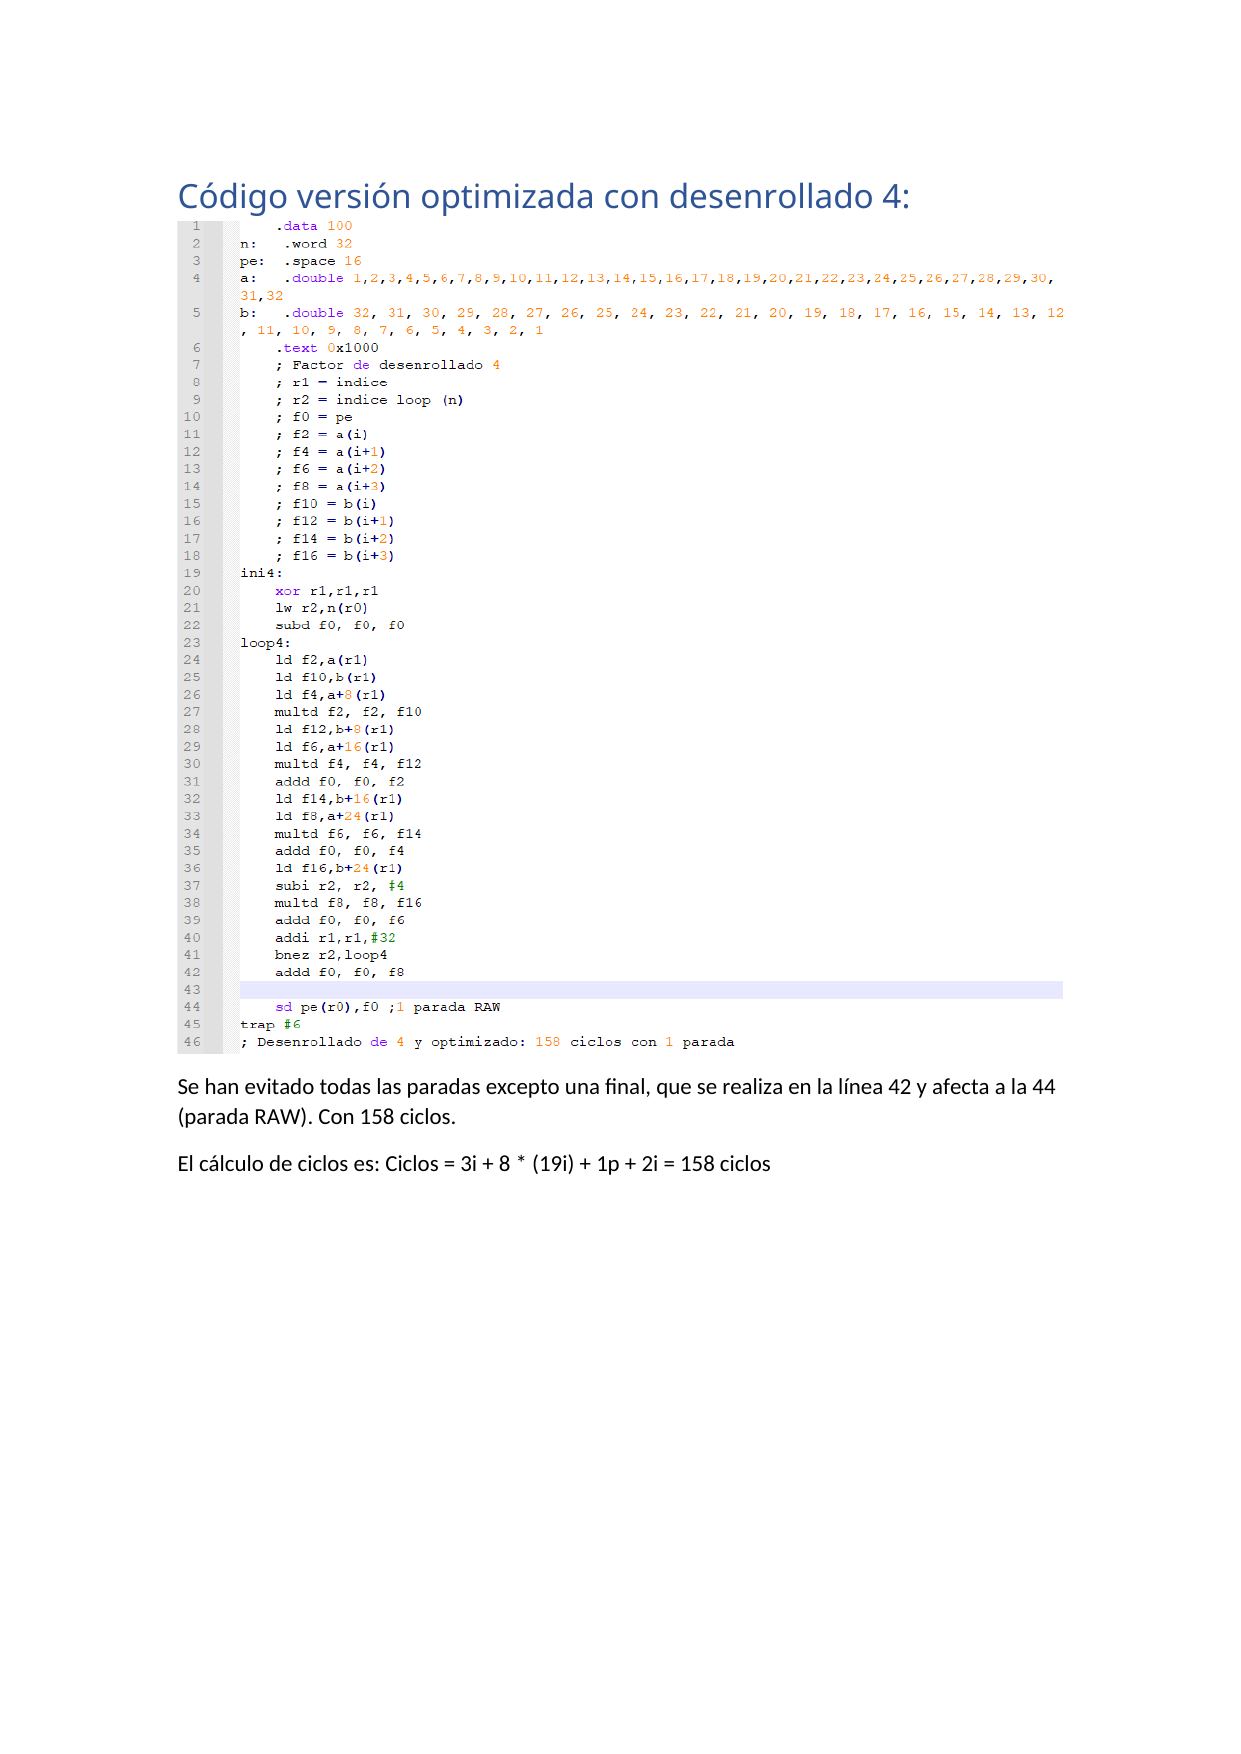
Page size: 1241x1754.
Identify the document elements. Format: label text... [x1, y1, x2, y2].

text Se han evitado todas las paradas excepto una final, que se realiza en la línea 42 y afecta a la 44 (parada RAW). Con 158 ciclos. [177, 1072, 1063, 1131]
picture [177, 221, 1063, 1054]
text El cálculo de ciclos es: Ciclos = 3i + 8 * (19i) + 1p + 2i = 158 ciclos [177, 1149, 1063, 1177]
subtitle Código versión optimizada con desenrollado 4: [177, 173, 1063, 218]
